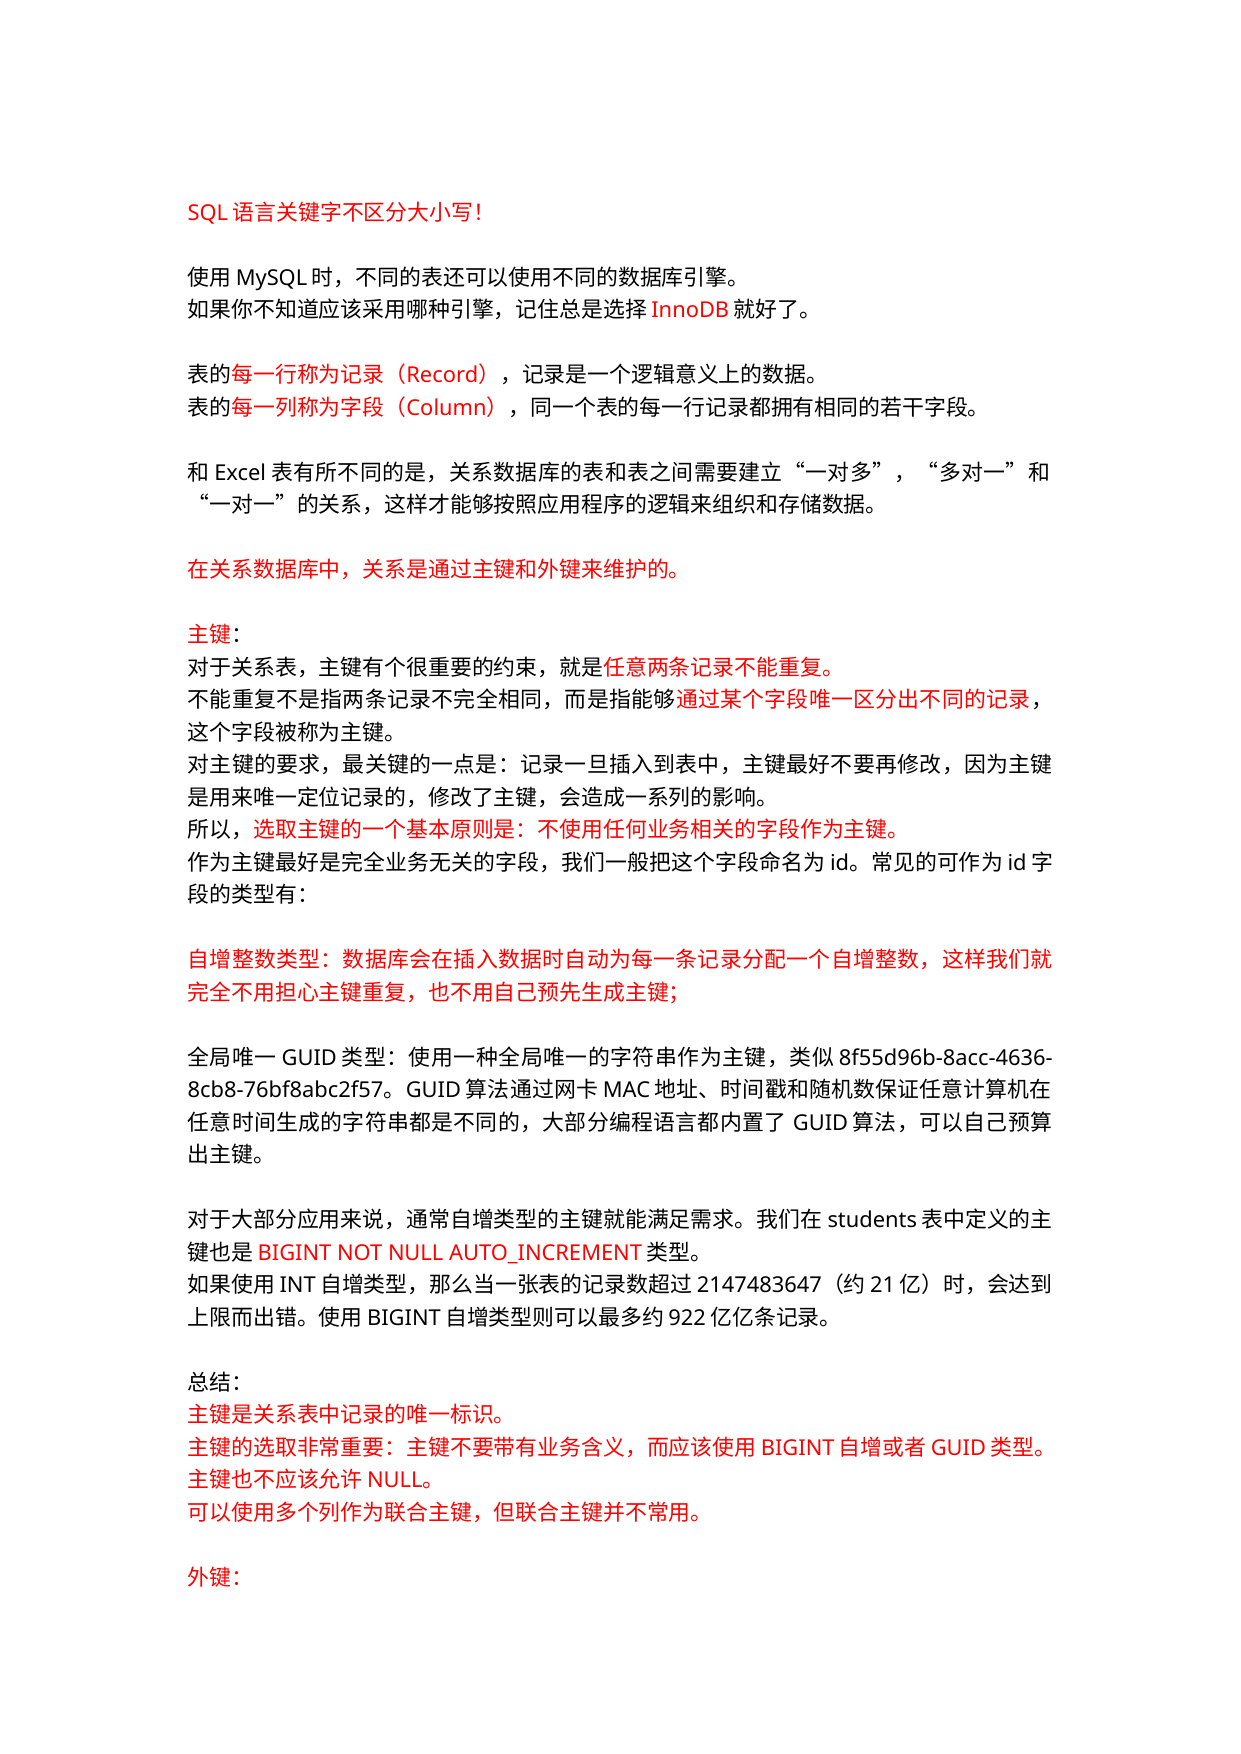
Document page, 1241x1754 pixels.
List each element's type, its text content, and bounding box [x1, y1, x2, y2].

text 如果你不知道应该采用哪种引擎，记住总是选择InnoDB就好了。 [187, 292, 1053, 324]
text 表的每一列称为字段（Column），同一个表的每一行记录都拥有相同的若干字段。 [187, 389, 1053, 422]
text 和Excel表有所不同的是，关系数据库的表和表之间需要建立“一对多”，“多对一”和“一对一”的关系，这样才能够按照应用程序的逻辑来组织和存储数据。 [187, 454, 1053, 519]
text 主键是关系表中记录的唯一标识。 [187, 1397, 1053, 1429]
text 使用MySQL时，不同的表还可以使用不同的数据库引擎。 [187, 259, 1053, 292]
text SQL语言关键字不区分大小写！ [187, 194, 1053, 227]
text 作为主键最好是完全业务无关的字段，我们一般把这个字段命名为id。常见的可作为id字段的类型有： [187, 844, 1053, 909]
text 主键也不应该允许NULL。 [187, 1462, 1053, 1494]
text 如果使用INT自增类型，那么当一张表的记录数超过2147483647（约21亿）时，会达到上限而出错。使用BIGINT自增类型则可以最多约922亿亿条记录。 [187, 1267, 1053, 1332]
text 对于关系表，主键有个很重要的约束，就是任意两条记录不能重复。 [187, 649, 1053, 682]
text 主键： [187, 617, 1053, 649]
text 对于大部分应用来说，通常自增类型的主键就能满足需求。我们在students表中定义的主键也是BIGINT NOT NULL AUTO_INCREMENT类型。 [187, 1202, 1053, 1267]
text 外键： [187, 1559, 1053, 1592]
text 表的每一行称为记录（Record），记录是一个逻辑意义上的数据。 [187, 357, 1053, 389]
text 对主键的要求，最关键的一点是：记录一旦插入到表中，主键最好不要再修改，因为主键是用来唯一定位记录的，修改了主键，会造成一系列的影响。 [187, 747, 1053, 812]
text 主键的选取非常重要：主键不要带有业务含义，而应该使用BIGINT自增或者GUID类型。 [187, 1429, 1053, 1462]
text 自增整数类型：数据库会在插入数据时自动为每一条记录分配一个自增整数，这样我们就完全不用担心主键重复，也不用自己预先生成主键； [187, 942, 1053, 1007]
text 全局唯一GUID类型：使用一种全局唯一的字符串作为主键，类似8f55d96b-8acc-4636-8cb8-76bf8abc2f57。GUID算法通过网卡MAC地址、时间戳和随机数保证任意计算机在任意时间生成的字符串都是不同的，大部分编程语言都内置了GUID算法，可以自己预算出主键。 [187, 1039, 1053, 1169]
text 所以，选取主键的一个基本原则是：不使用任何业务相关的字段作为主键。 [187, 812, 1053, 844]
text 总结： [187, 1364, 1053, 1397]
text 可以使用多个列作为联合主键，但联合主键并不常用。 [187, 1494, 1053, 1527]
text 在关系数据库中，关系是通过主键和外键来维护的。 [187, 552, 1053, 584]
text 不能重复不是指两条记录不完全相同，而是指能够通过某个字段唯一区分出不同的记录，这个字段被称为主键。 [187, 682, 1053, 747]
